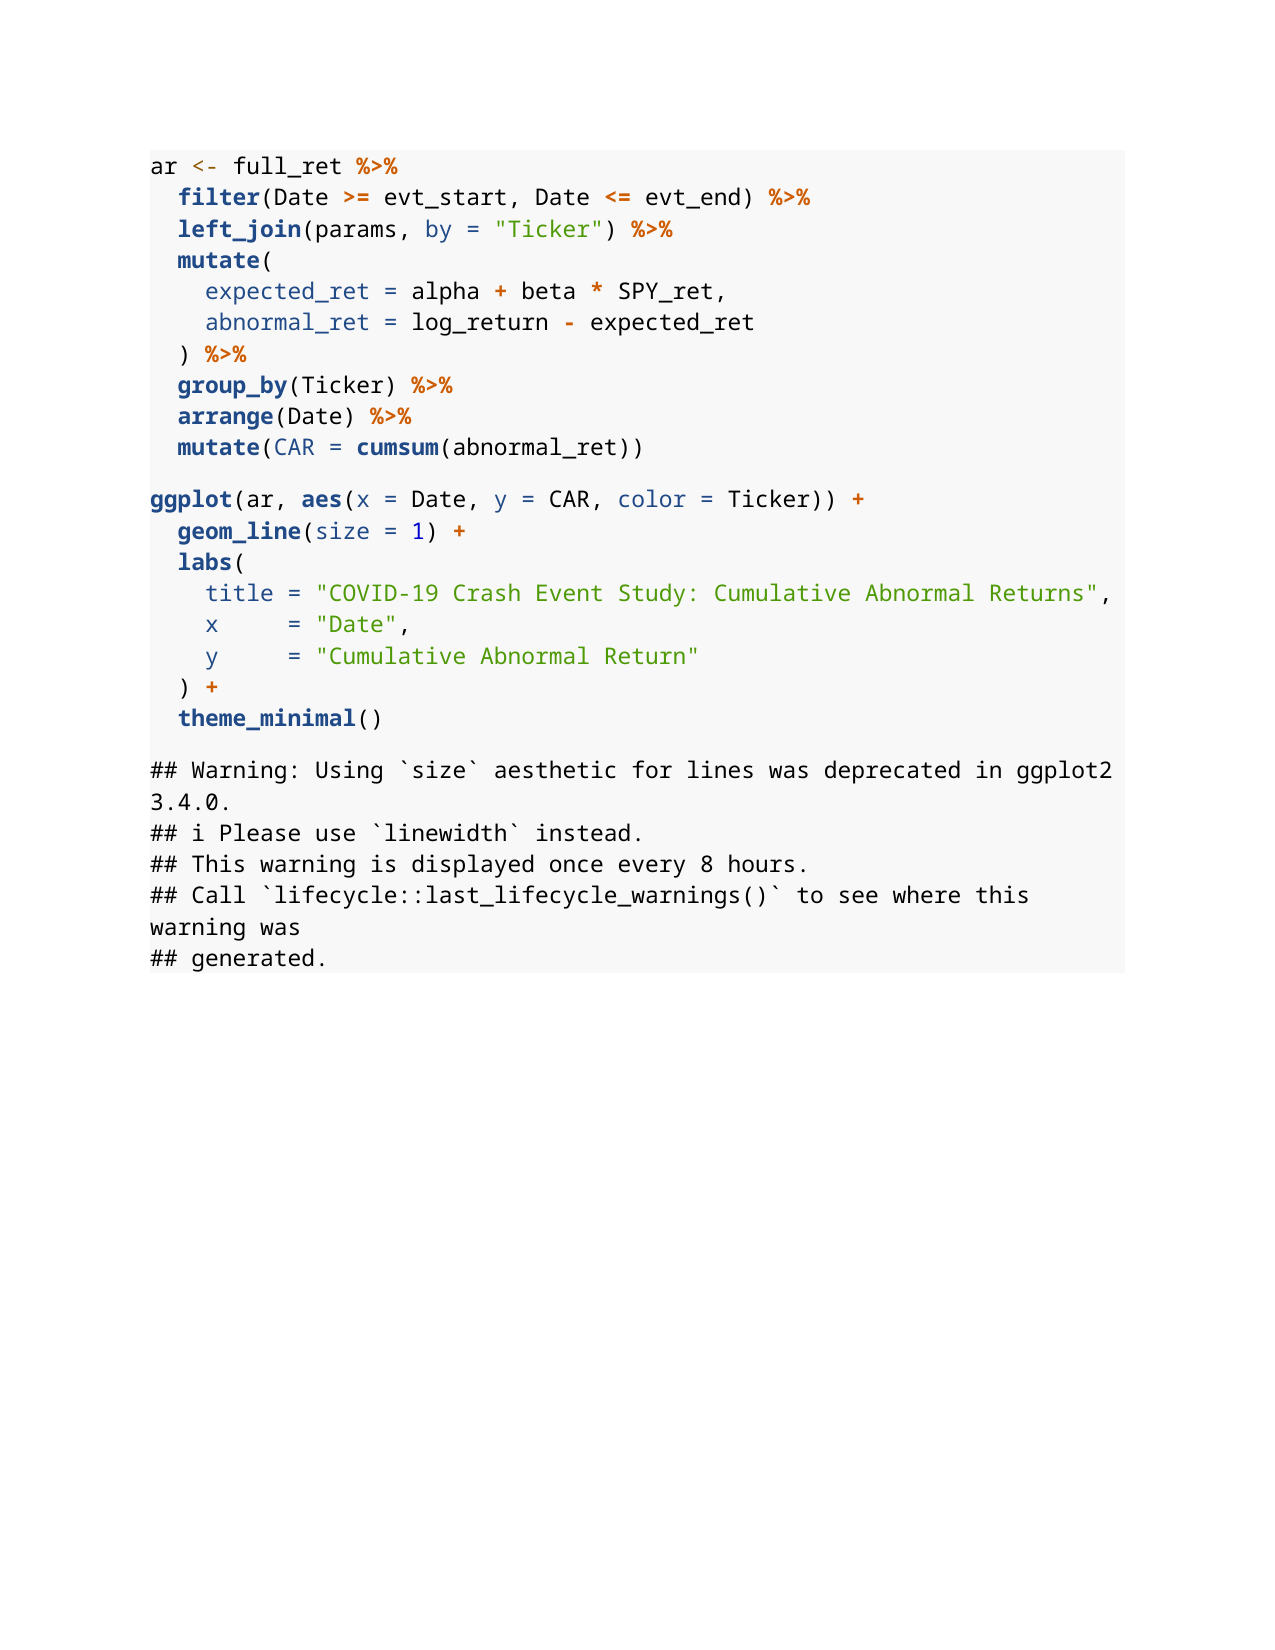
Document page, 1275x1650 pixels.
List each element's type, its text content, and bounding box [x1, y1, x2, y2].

text ## Warning: Using `size` aesthetic for lines was deprecated in ggplot2 3.4.0. ## ℹ Please use `linewidth` instead. ## This warning is displayed once every 8 hours. ## Call `lifecycle::last_lifecycle_warnings()` to see where this warning was ## generated. [150, 754, 1125, 973]
text ggplot(ar, aes(x = Date, y = CAR, color = Ticker)) + geom_line(size = 1) + labs( title = "COVID-19 Crash Event Study: Cumulative Abnormal Returns", x = "Date", y = "Cumulative Abnormal Return" ) + theme_minimal() [150, 483, 1125, 733]
text ar <- full_ret %>% filter(Date >= evt_start, Date <= evt_end) %>% left_join(params, by = "Ticker") %>% mutate( expected_ret = alpha + beta * SPY_ret, abnormal_ret = log_return - expected_ret ) %>% group_by(Ticker) %>% arrange(Date) %>% mutate(CAR = cumsum(abnormal_ret)) [150, 150, 1125, 462]
